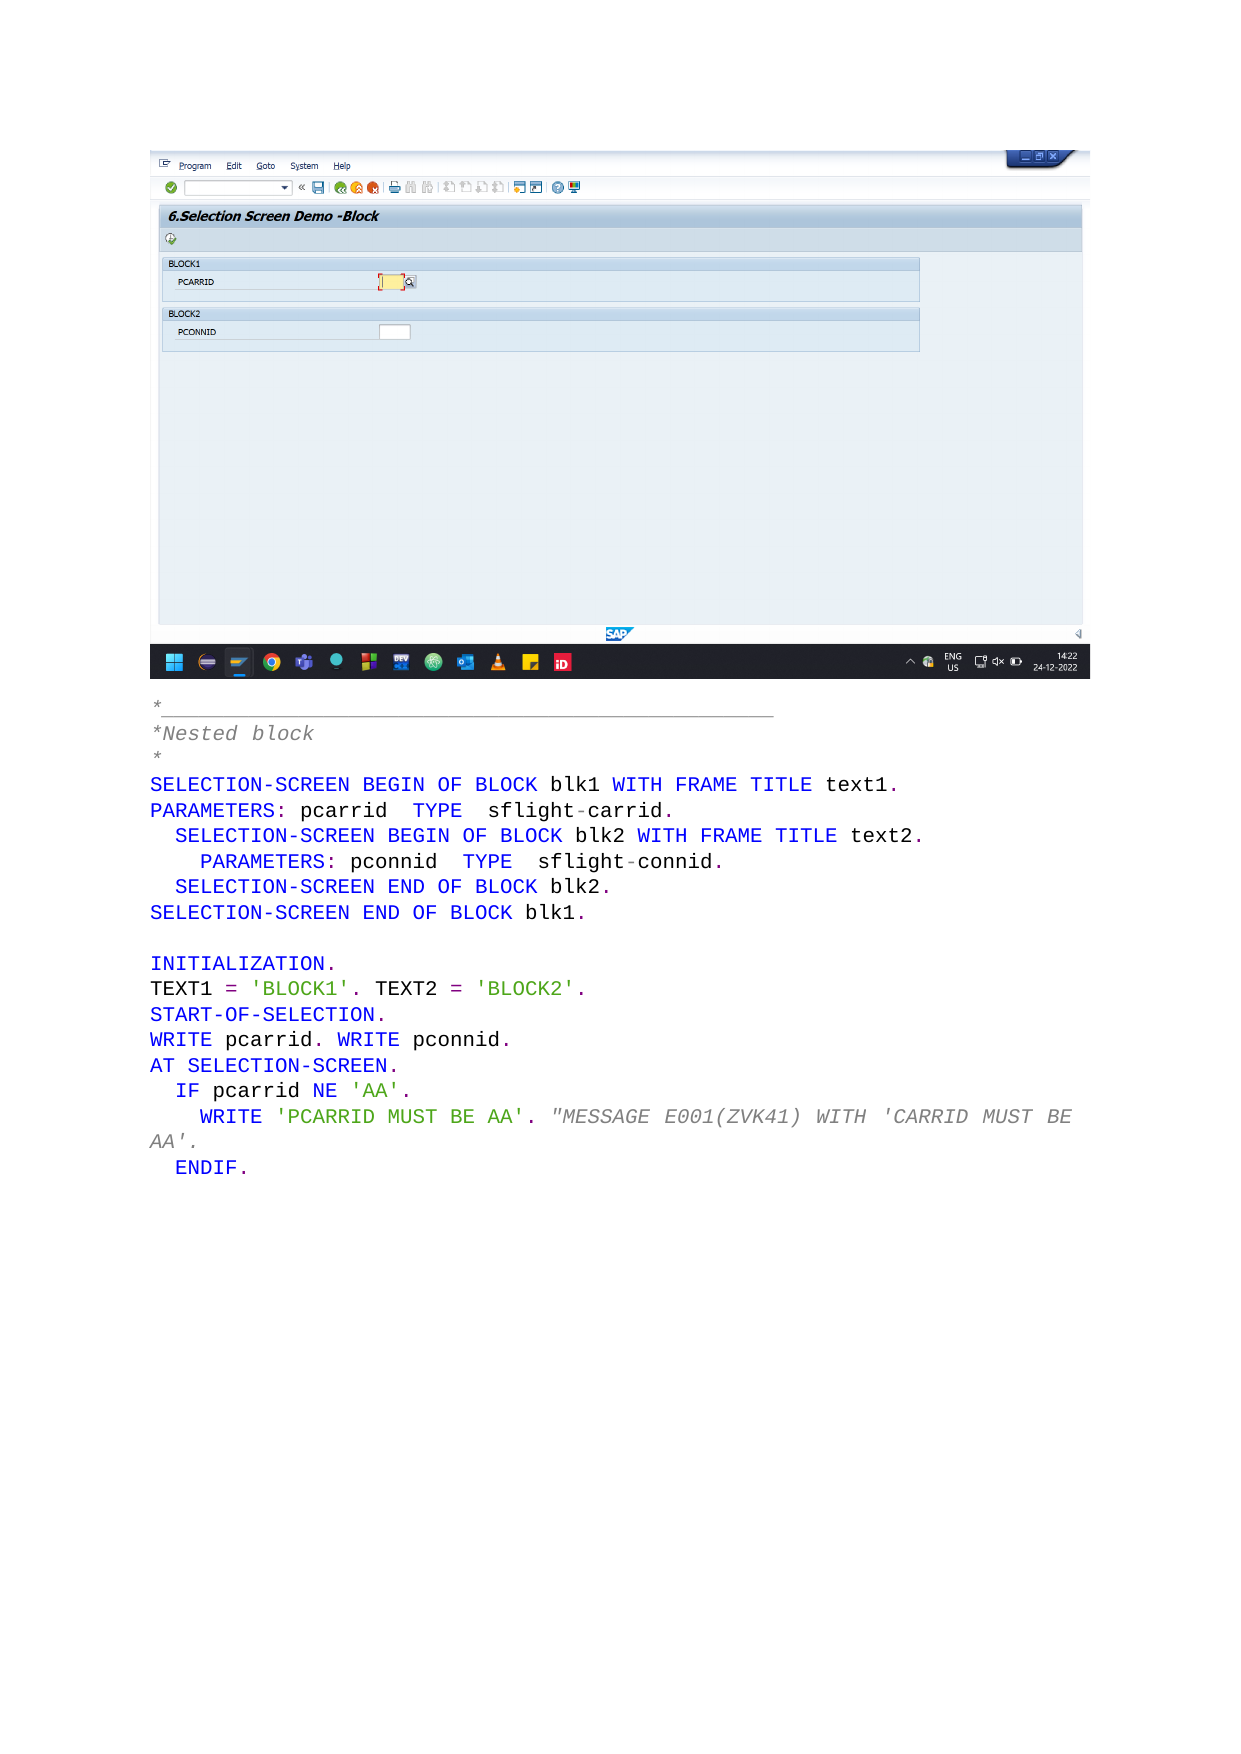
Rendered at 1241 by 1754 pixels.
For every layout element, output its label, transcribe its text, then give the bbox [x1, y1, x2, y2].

picture [150, 150, 1091, 679]
text *_________________________________________________ *Nested block * SELECTION-SCREEN BEGIN OF BLOCK blk1 WITH FRAME TITLE text1. PARAMETERS: pcarrid TYPE sflight-carrid. SELECTION-SCREEN BEGIN OF BLOCK blk2 WITH FRAME TITLE text2. PARAMETERS: pconnid TYPE sflight-connid. SELECTION-SCREEN END OF BLOCK blk2. SELECTION-SCREEN END OF BLOCK blk1. INITIALIZATION. TEXT1 = 'BLOCK1'. TEXT2 = 'BLOCK2'. START-OF-SELECTION. WRITE pcarrid. WRITE pconnid. AT SELECTION-SCREEN. IF pcarrid NE 'AA'. WRITE 'PCARRID MUST BE AA'. "MESSAGE E001(ZVK41) WITH 'CARRID MUST BE AA'. ENDIF. [150, 698, 1090, 1181]
